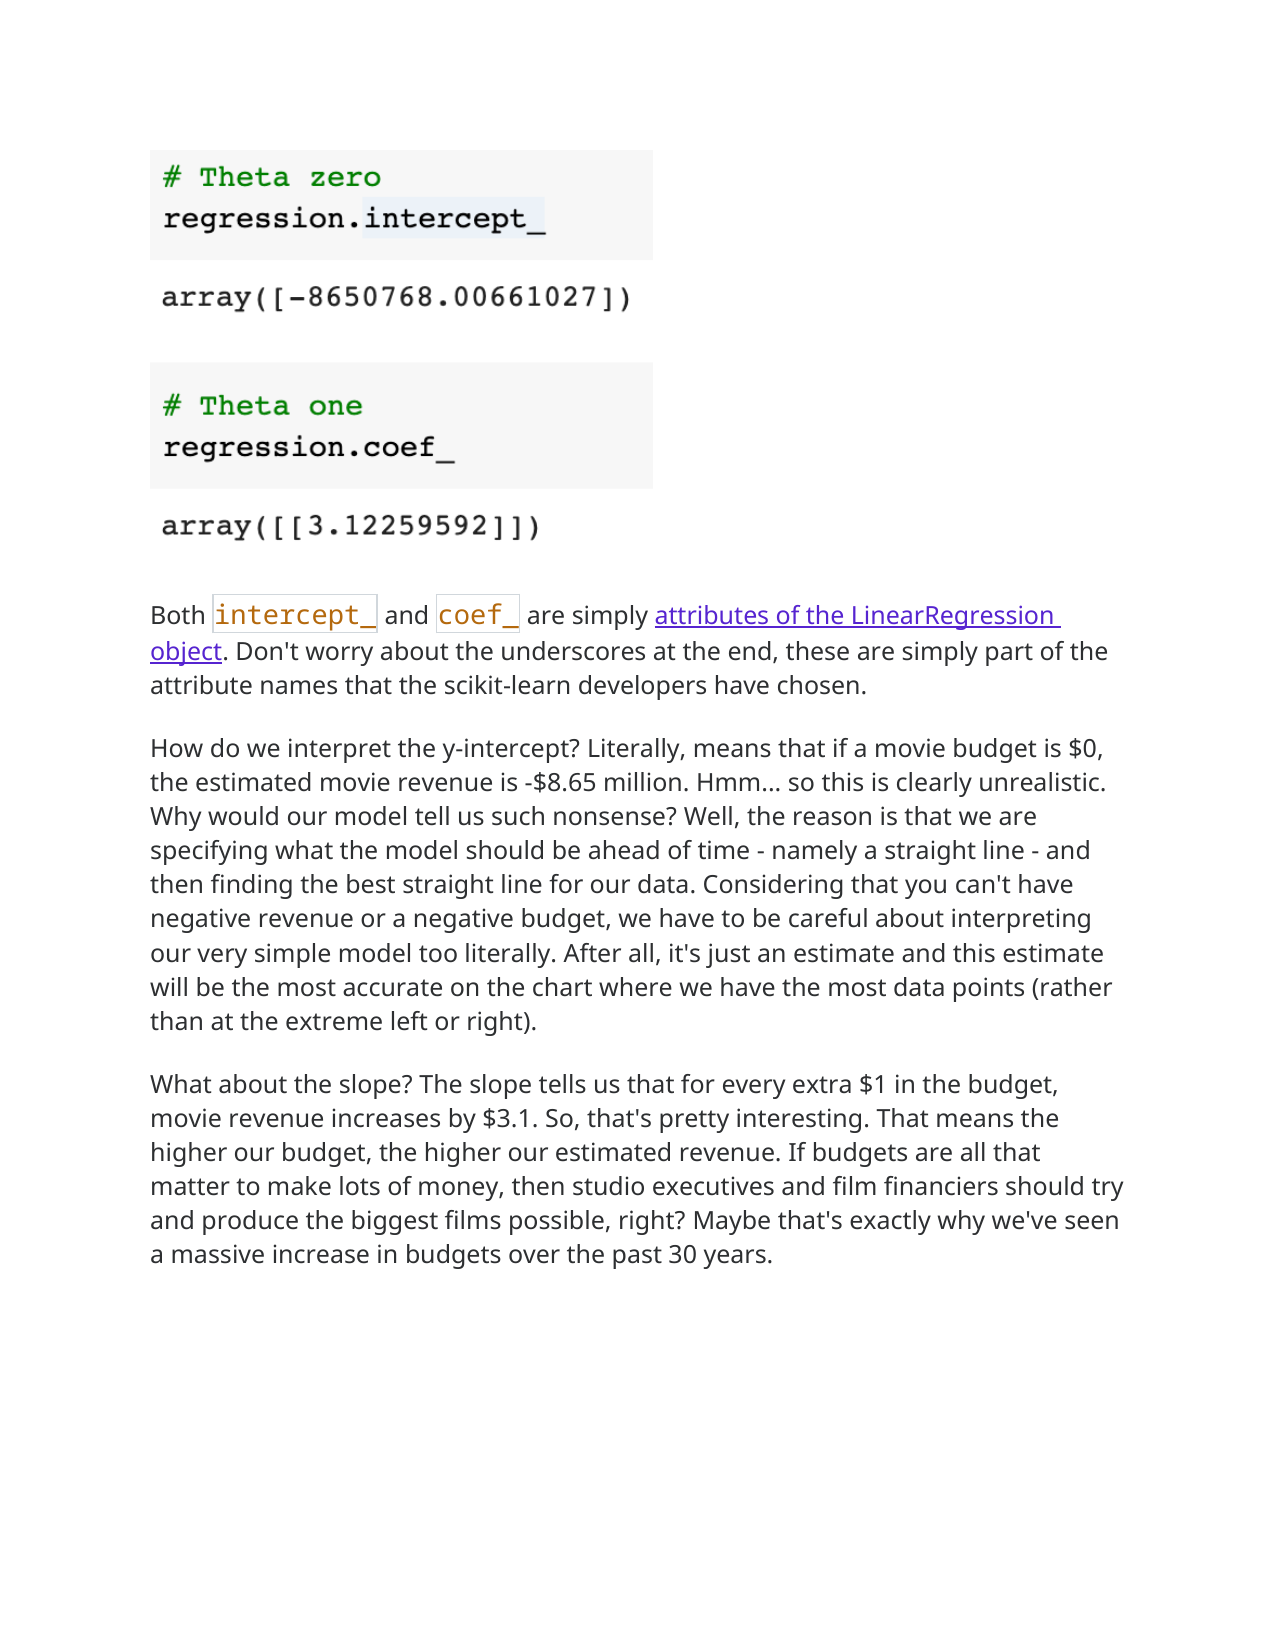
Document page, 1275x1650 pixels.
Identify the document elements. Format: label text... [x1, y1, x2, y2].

text What about the slope? The slope tells us that for every extra $1 in the budget, movie revenue increases by $3.1. So, that's pretty interesting. That means the higher our budget, the higher our estimated revenue. If budgets are all that matter to make lots of money, then studio executives and film financiers should try and produce the biggest films possible, right? Maybe that's exactly why we've seen a massive increase in budgets over the past 30 years. [150, 1067, 1125, 1271]
picture [150, 150, 653, 565]
text How do we interpret the y-intercept? Literally, means that if a movie budget is $0, the estimated movie revenue is -$8.65 million. Hmm... so this is clearly unrealistic. Why would our model tell us such nonsense? Well, the reason is that we are specifying what the model should be ahead of time - namely a straight line - and then finding the best straight line for our data. Considering that you can't have negative revenue or a negative budget, we have to be careful about interpreting our very simple model too literally. After all, it's just an estimate and this estimate will be the most accurate on the chart where we have the most data points (rather than at the extreme left or right). [150, 731, 1125, 1037]
text Both intercept_ and coef_ are simply attributes of the LinearRegression object. Don't worry about the underscores at the end, these are simply part of the attribute names that the scikit-learn developers have chosen. [150, 593, 1125, 702]
